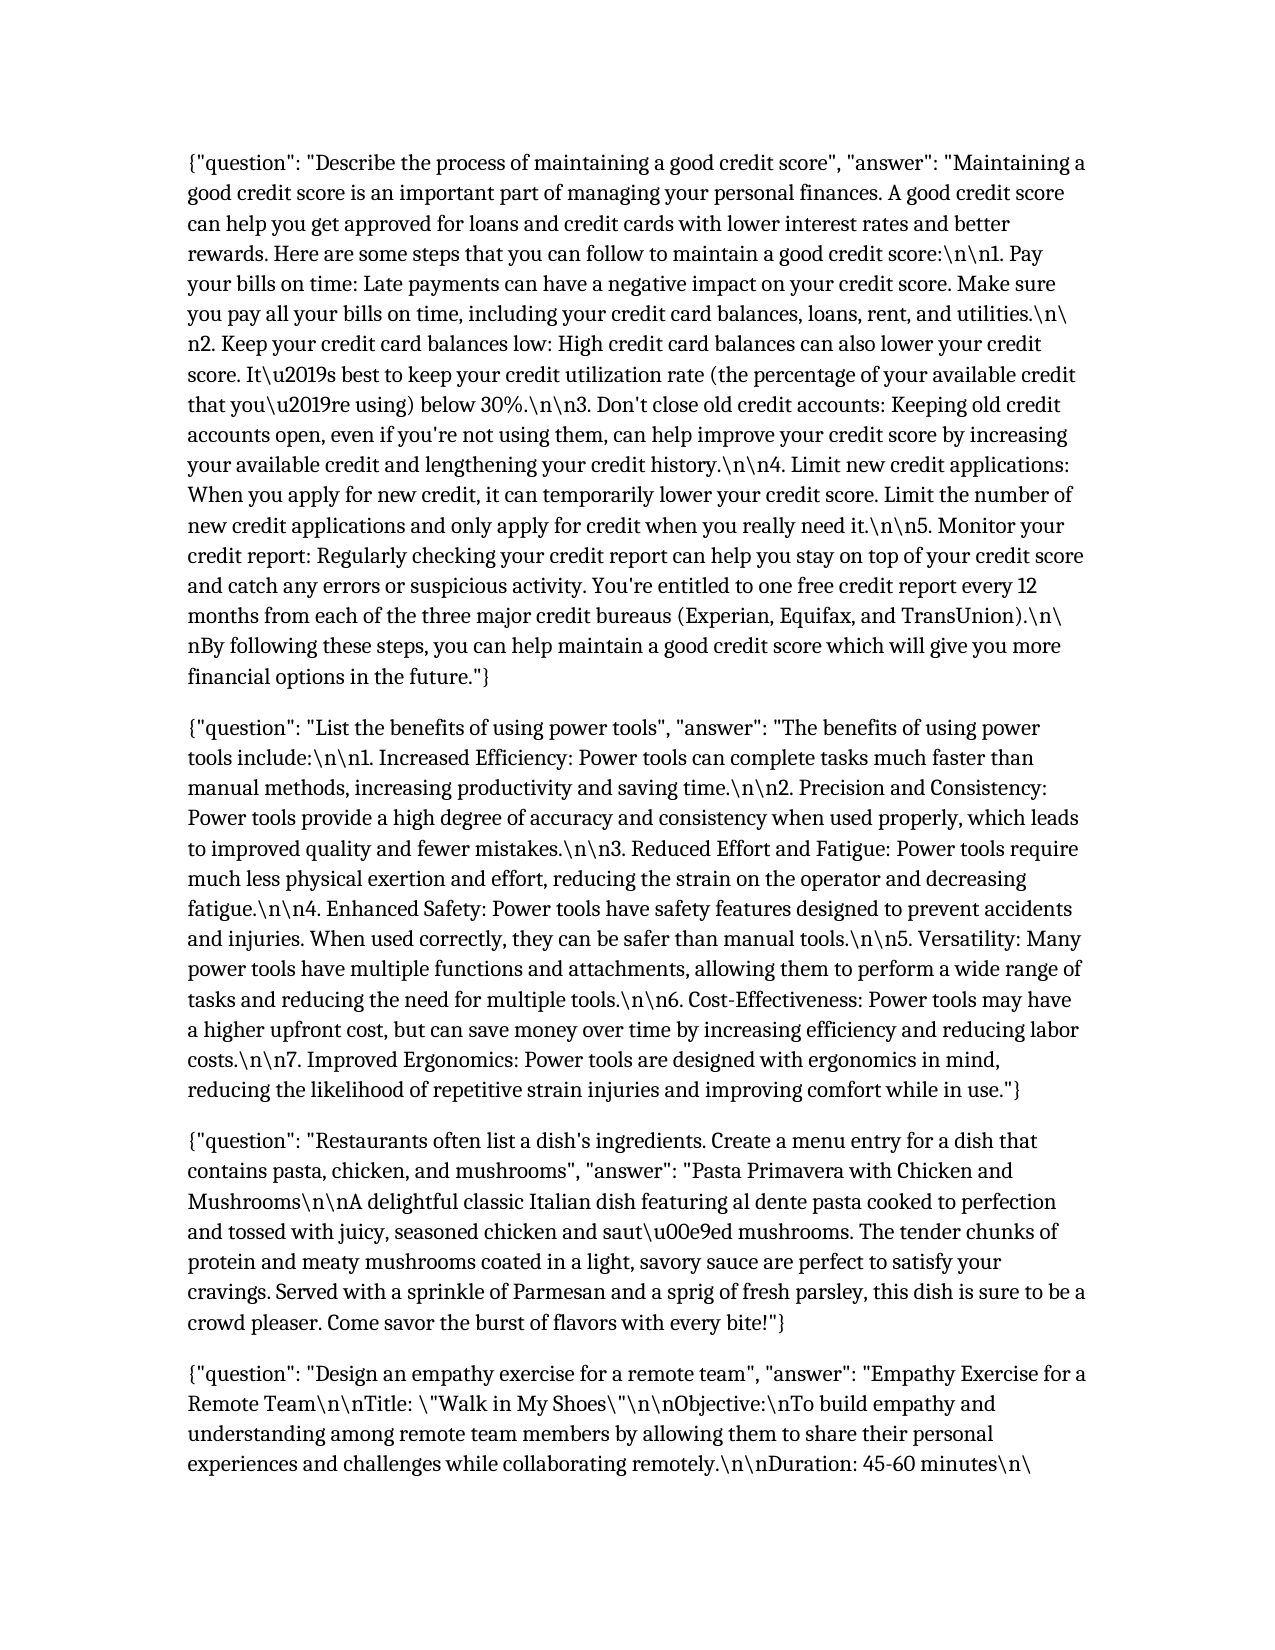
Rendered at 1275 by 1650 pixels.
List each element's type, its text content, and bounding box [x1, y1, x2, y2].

text {"question": "List the benefits of using power tools", "answer": "The benefits of using power tools include:\n\n1. Increased Efficiency: Power tools can complete tasks much faster than manual methods, increasing productivity and saving time.\n\n2. Precision and Consistency: Power tools provide a high degree of accuracy and consistency when used properly, which leads to improved quality and fewer mistakes.\n\n3. Reduced Effort and Fatigue: Power tools require much less physical exertion and effort, reducing the strain on the operator and decreasing fatigue.\n\n4. Enhanced Safety: Power tools have safety features designed to prevent accidents and injuries. When used correctly, they can be safer than manual tools.\n\n5. Versatility: Many power tools have multiple functions and attachments, allowing them to perform a wide range of tasks and reducing the need for multiple tools.\n\n6. Cost-Effectiveness: Power tools may have a higher upfront cost, but can save money over time by increasing efficiency and reducing labor costs.\n\n7. Improved Ergonomics: Power tools are designed with ergonomics in mind, reducing the likelihood of repetitive strain injuries and improving comfort while in use."} [187, 714, 1087, 1103]
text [187, 1360, 1087, 1477]
text {"question": "Describe the process of maintaining a good credit score", "answer": "Maintaining a good credit score is an important part of managing your personal finances. A good credit score can help you get approved for loans and credit cards with lower interest rates and better rewards. Here are some steps that you can follow to maintain a good credit score:\n\n1. Pay your bills on time: Late payments can have a negative impact on your credit score. Make sure you pay all your bills on time, including your credit card balances, loans, rent, and utilities.\n\n2. Keep your credit card balances low: High credit card balances can also lower your credit score. It\u2019s best to keep your credit utilization rate (the percentage of your available credit that you\u2019re using) below 30%.\n\n3. Don't close old credit accounts: Keeping old credit accounts open, even if you're not using them, can help improve your credit score by increasing your available credit and lengthening your credit history.\n\n4. Limit new credit applications: When you apply for new credit, it can temporarily lower your credit score. Limit the number of new credit applications and only apply for credit when you really need it.\n\n5. Monitor your credit report: Regularly checking your credit report can help you stay on top of your credit score and catch any errors or suspicious activity. You're entitled to one free credit report every 12 months from each of the three major credit bureaus (Experian, Equifax, and TransUnion).\n\nBy following these steps, you can help maintain a good credit score which will give you more financial options in the future."} [187, 150, 1087, 690]
text {"question": "Restaurants often list a dish's ingredients. Create a menu entry for a dish that contains pasta, chicken, and mushrooms", "answer": "Pasta Primavera with Chicken and Mushrooms\n\nA delightful classic Italian dish featuring al dente pasta cooked to perfection and tossed with juicy, seasoned chicken and saut\u00e9ed mushrooms. The tender chunks of protein and meaty mushrooms coated in a light, savory sauce are perfect to satisfy your cravings. Served with a sprinkle of Parmesan and a sprig of fresh parsley, this dish is sure to be a crowd pleaser. Come savor the burst of flavors with every bite!"} [187, 1128, 1087, 1336]
